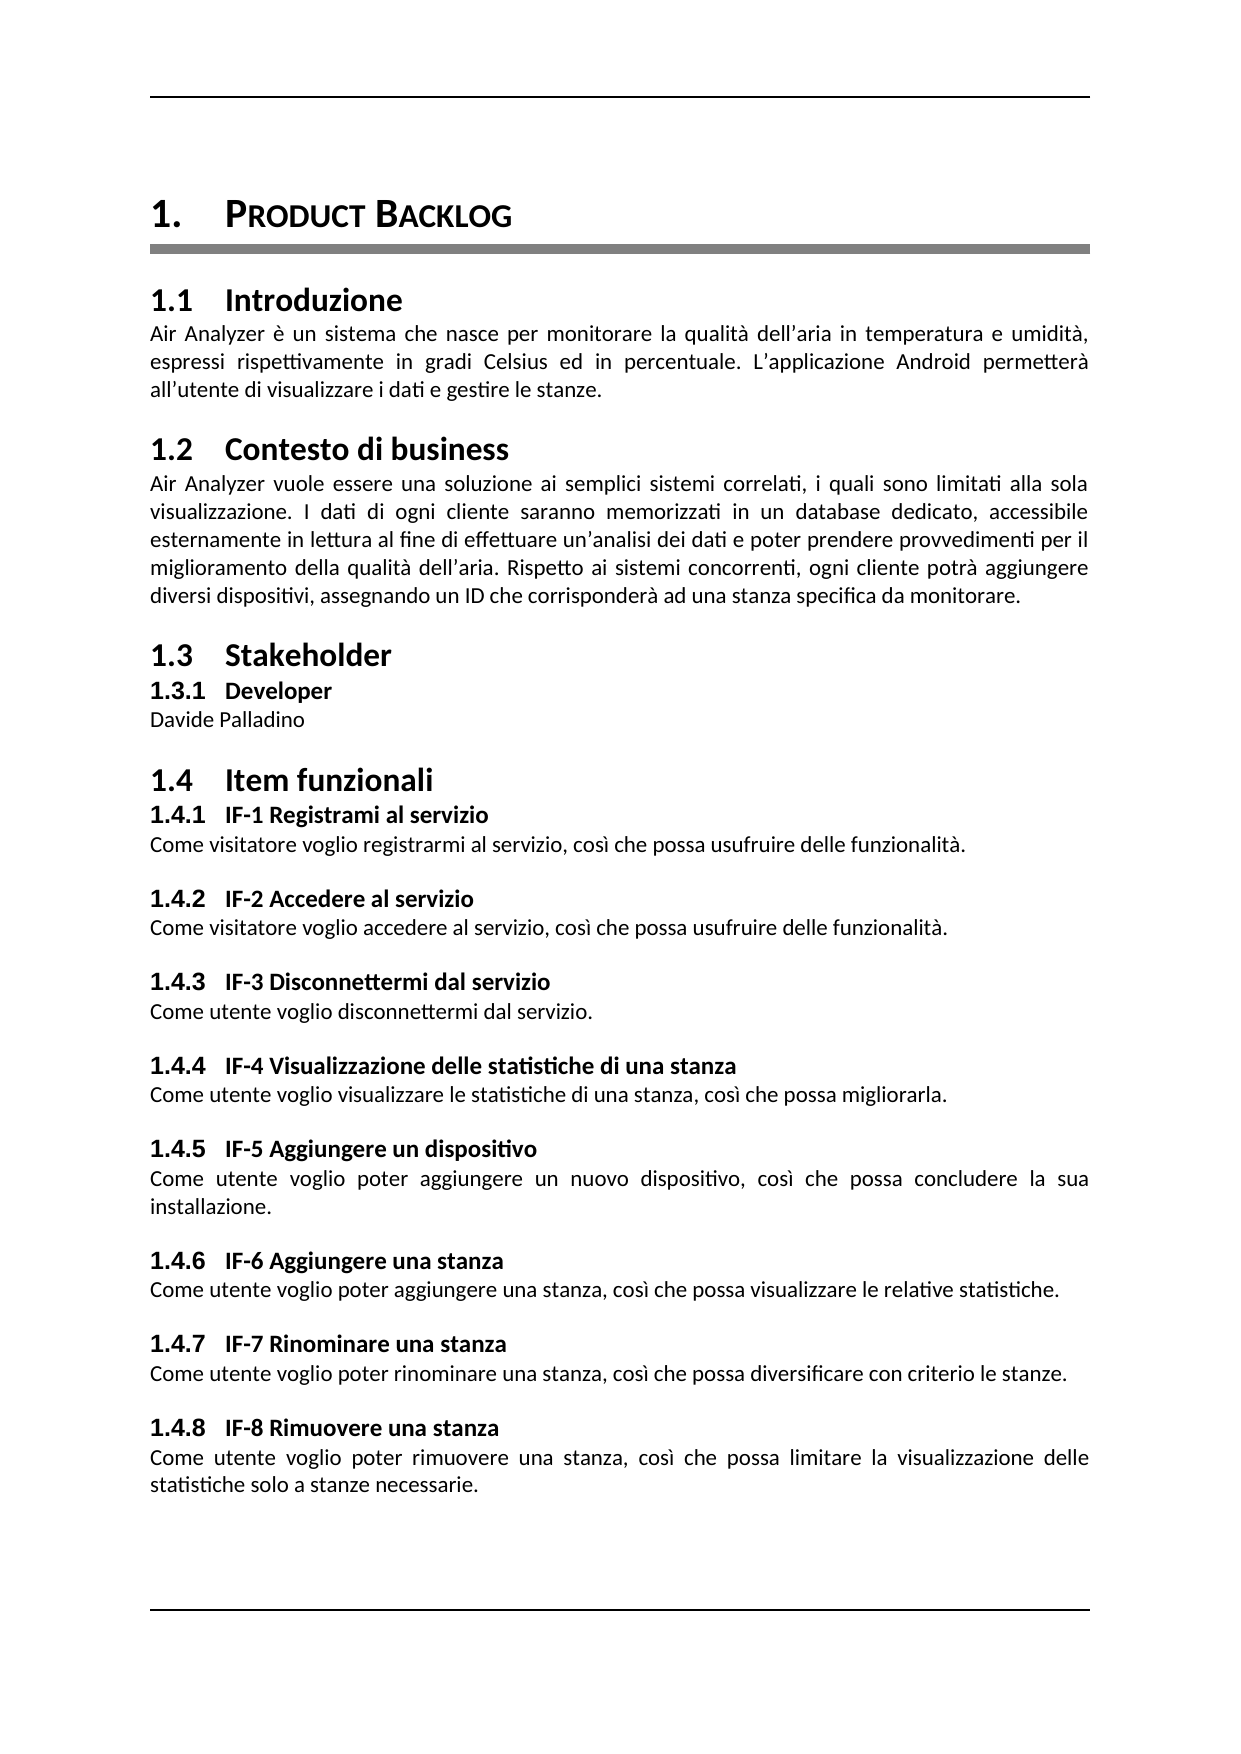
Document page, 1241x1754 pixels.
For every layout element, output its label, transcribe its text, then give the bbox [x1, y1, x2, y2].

subtitle Contesto di business [150, 428, 1090, 469]
text Air Analyzer vuole essere una soluzione ai semplici sistemi correlati, i quali sono limitati alla sola visualizzazione. I dati di ogni cliente saranno memorizzati in un database dedicato, accessibile esternamente in lettura al fine di effettuare un’analisi dei dati e poter prendere provvedimenti per il miglioramento della qualità dell’aria. Rispetto ai sistemi concorrenti, ogni cliente potrà aggiungere diversi dispositivi, assegnando un ID che corrisponderà ad una stanza specifica da monitorare. [150, 469, 1090, 609]
subtitle IF-5 Aggiungere un dispositivo [150, 1133, 1090, 1164]
text Come utente voglio poter aggiungere un nuovo dispositivo, così che possa concludere la sua installazione. [150, 1164, 1090, 1220]
subtitle IF-6 Aggiungere una stanza [150, 1245, 1090, 1276]
subtitle IF-7 Rinominare una stanza [150, 1328, 1090, 1359]
subtitle IF-2 Accedere al servizio [150, 883, 1090, 913]
text Come utente voglio visualizzare le statistiche di una stanza, così che possa migliorarla. [150, 1080, 1090, 1108]
subtitle Item funzionali [150, 758, 1090, 799]
subtitle Product Backlog [150, 187, 1090, 244]
subtitle IF-1 Registrami al servizio [150, 799, 1090, 830]
text Come utente voglio poter rimuovere una stanza, così che possa limitare la visualizzazione delle statistiche solo a stanze necessarie. [150, 1443, 1090, 1499]
text Come visitatore voglio registrarmi al servizio, così che possa usufruire delle funzionalità. [150, 830, 1090, 858]
text Davide Palladino [150, 706, 1090, 733]
text Come utente voglio disconnettermi dal servizio. [150, 997, 1090, 1025]
text Come utente voglio poter rinominare una stanza, così che possa diversificare con criterio le stanze. [150, 1359, 1090, 1387]
subtitle Introduzione [150, 279, 1090, 319]
subtitle IF-4 Visualizzazione delle statistiche di una stanza [150, 1050, 1090, 1080]
subtitle Developer [150, 675, 1090, 706]
text Air Analyzer è un sistema che nasce per monitorare la qualità dell’aria in temperatura e umidità, espressi rispettivamente in gradi Celsius ed in percentuale. L’applicazione Android permetterà all’utente di visualizzare i dati e gestire le stanze. [150, 319, 1090, 403]
text Come visitatore voglio accedere al servizio, così che possa usufruire delle funzionalità. [150, 913, 1090, 941]
subtitle IF-3 Disconnettermi dal servizio [150, 966, 1090, 997]
subtitle Stakeholder [150, 634, 1090, 675]
text Come utente voglio poter aggiungere una stanza, così che possa visualizzare le relative statistiche. [150, 1276, 1090, 1303]
subtitle IF-8 Rimuovere una stanza [150, 1412, 1090, 1443]
